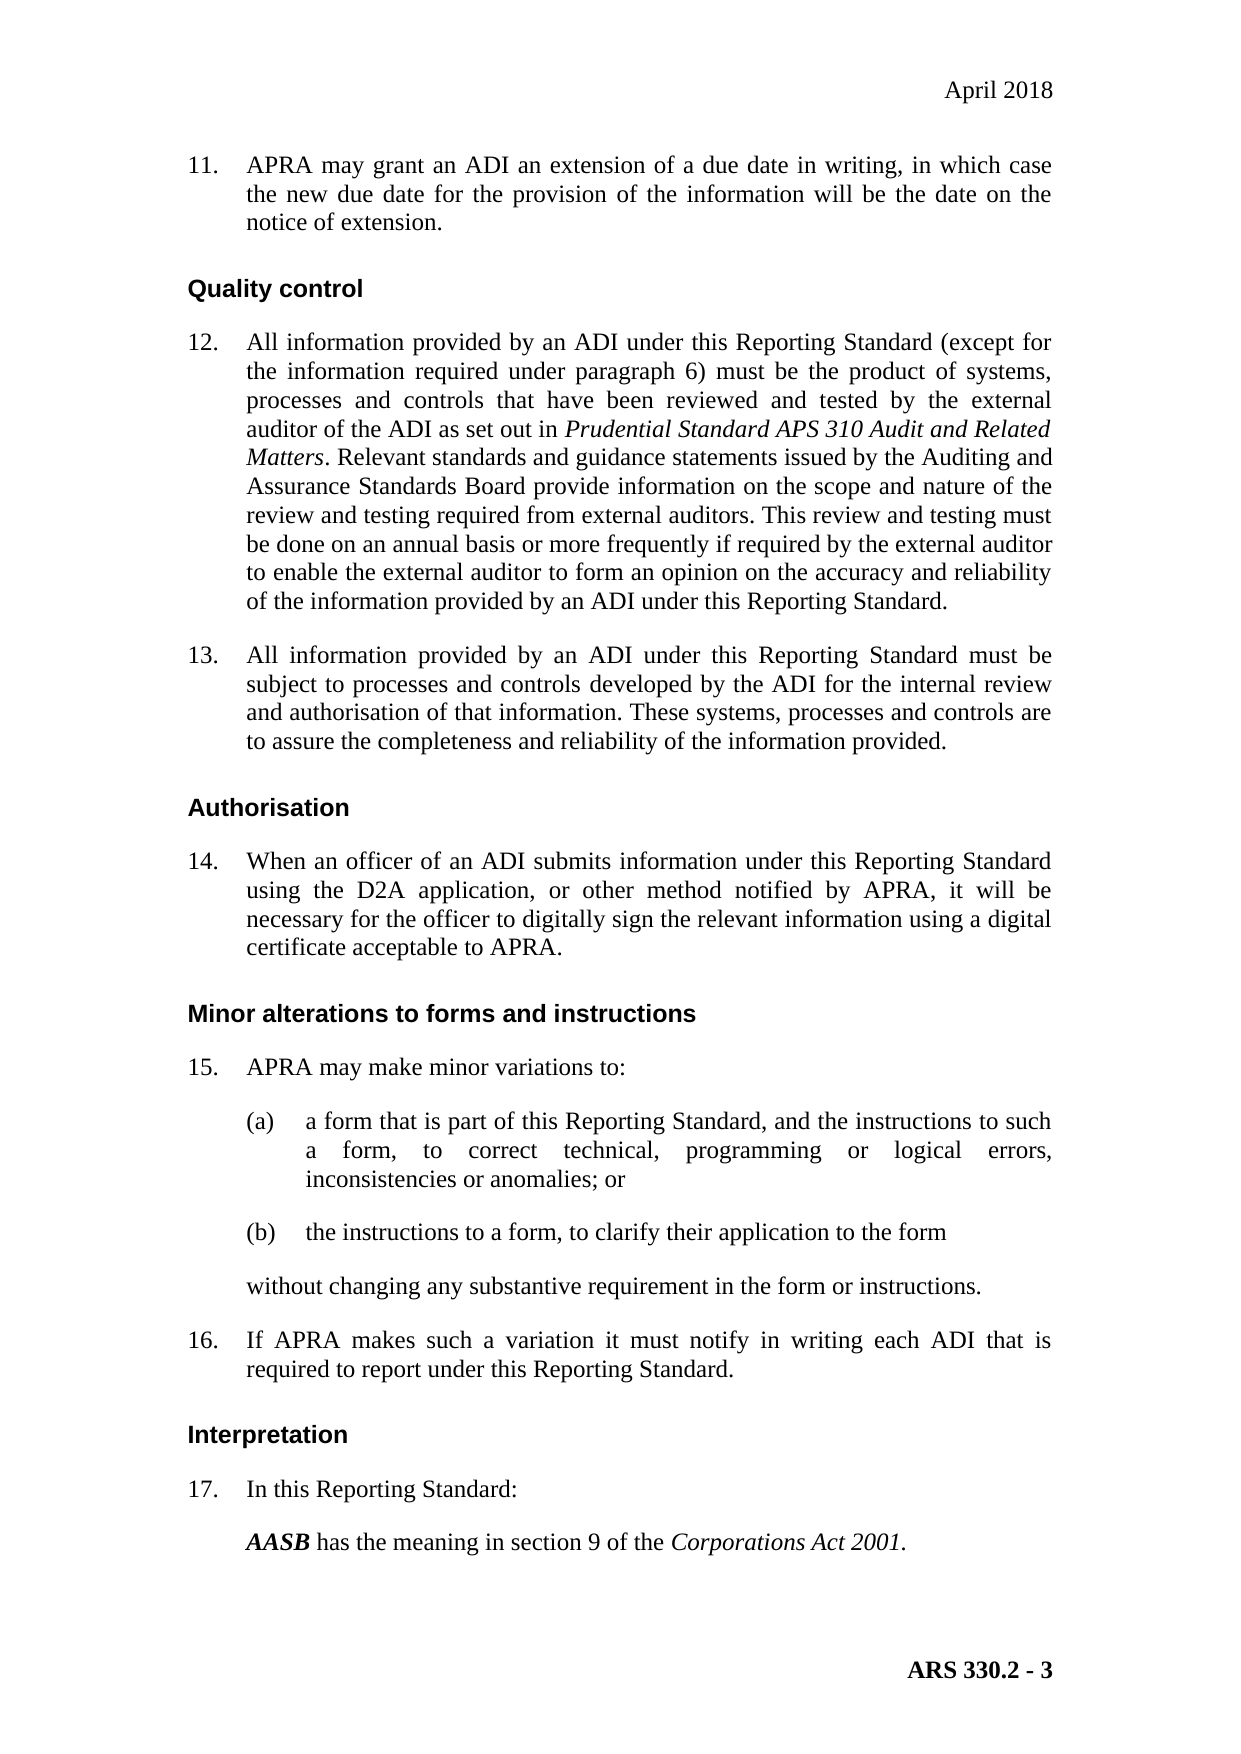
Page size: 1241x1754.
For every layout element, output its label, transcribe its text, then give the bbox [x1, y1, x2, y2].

list APRA may grant an an extension of a due date in writing, in which case the new due date for the provision of the rmation will be the date on the notice of extension. [187, 150, 1053, 236]
text without changing any substantive requirement in the form or instructions. [246, 1271, 1053, 1300]
list the instructions to a form, to clarify their application to the form [246, 1217, 1053, 1246]
list All information provided by an ADI under this Reporting Standard (except for the information required under paragraph 6) must be the product of systems, processes and controls that have been reviewed and tested by the external auditor of the ADI as set out in Prudential Standard APS 310 Audit and Related Matters. Relevant standards and guidance statements issued by the Auditing and Assurance Standards Board provide information on the scope and nature of the review and testing required from external auditors. This review and testing must be done on an annual basis or more frequently if required by the external auditor to enable the external auditor to form an opinion on the accuracy and reliability of the information provided by an ADI under this Reporting Standard. [187, 327, 1053, 615]
list a form that is part of this Reporting Standard, and the instructions to such a form, to correct technical, programming or logical errors, inconsistencies or anomalies; or [246, 1106, 1053, 1192]
subtitle Quality control [187, 274, 1053, 302]
subtitle Interpretation [187, 1420, 1053, 1449]
subtitle Authorisation [187, 792, 1053, 821]
list If APRA makes such a variation it must notify in writing each ADI that is required to report under this Reporting Standard. [187, 1325, 1053, 1382]
list All information provided by an ADI under this Reporting Standard must be subject to processes and controls developed by the ADI for the internal review and authorisation of that information. These systems, processes and controls are to assure the completeness and reliability of the information provided. [187, 640, 1053, 755]
list When an officer of an ADI submits information under this Reporting Standard using the D2A application, or other method notified by APRA, it will be necessary for the officer to digitally sign the relevant information using a digital certificate acceptable to APRA. [187, 846, 1053, 961]
subtitle Minor alterations to forms and instructions [187, 999, 1053, 1027]
text AASB has the meaning in section 9 of the Corporations Act 2001. [246, 1527, 1053, 1556]
list APRA may make minor variations to: [187, 1052, 1053, 1081]
list In this Reporting Standard: [187, 1474, 1053, 1502]
